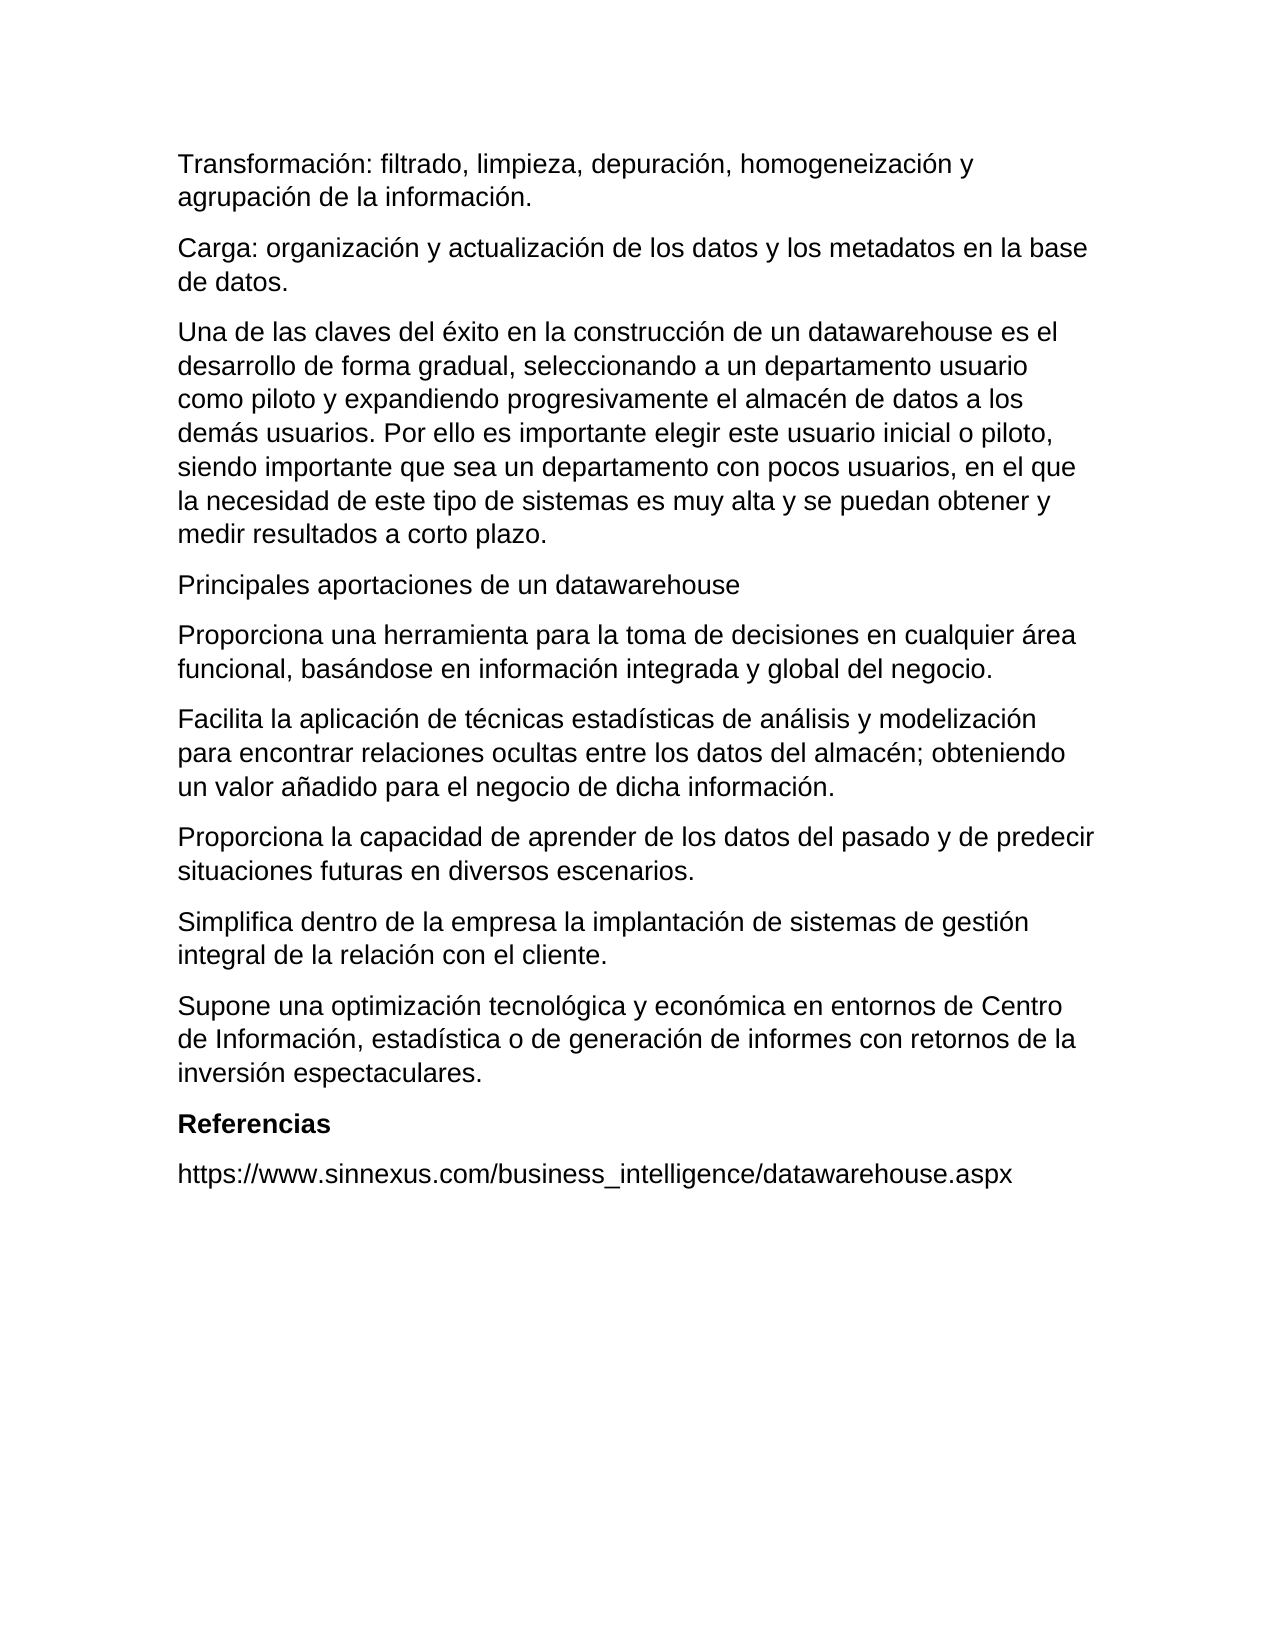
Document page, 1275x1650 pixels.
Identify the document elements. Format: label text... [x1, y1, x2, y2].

text Proporciona la capacidad de aprender de los datos del pasado y de predecir situaciones futuras en diversos escenarios. [177, 821, 1098, 886]
text Facilita la aplicación de técnicas estadísticas de análisis y modelización para encontrar relaciones ocultas entre los datos del almacén; obteniendo un valor añadido para el negocio de dicha información. [177, 703, 1098, 802]
text Proporciona una herramienta para la toma de decisiones en cualquier área funcional, basándose en información integrada y global del negocio. [177, 619, 1098, 684]
text https://www.sinnexus.com/business_intelligence/datawarehouse.aspx [177, 1158, 1098, 1189]
text Simplifica dentro de la empresa la implantación de sistemas de gestión integral de la relación con el cliente. [177, 906, 1098, 971]
text Principales aportaciones de un datawarehouse [177, 569, 1098, 600]
text Carga: organización y actualización de los datos y los metadatos en la base de datos. [177, 232, 1098, 297]
text Una de las claves del éxito en la construcción de un datawarehouse es el desarrollo de forma gradual, seleccionando a un departamento usuario como piloto y expandiendo progresivamente el almacén de datos a los demás usuarios. Por ello es importante elegir este usuario inicial o piloto, siendo importante que sea un departamento con pocos usuarios, en el que la necesidad de este tipo de sistemas es muy alta y se puedan obtener y medir resultados a corto plazo. [177, 316, 1098, 550]
text Supone una optimización tecnológica y económica en entornos de Centro de Información, estadística o de generación de informes con retornos de la inversión espectaculares. [177, 990, 1098, 1088]
text Referencias [177, 1108, 1098, 1139]
text Transformación: filtrado, limpieza, depuración, homogeneización y agrupación de la información. [177, 148, 1098, 213]
